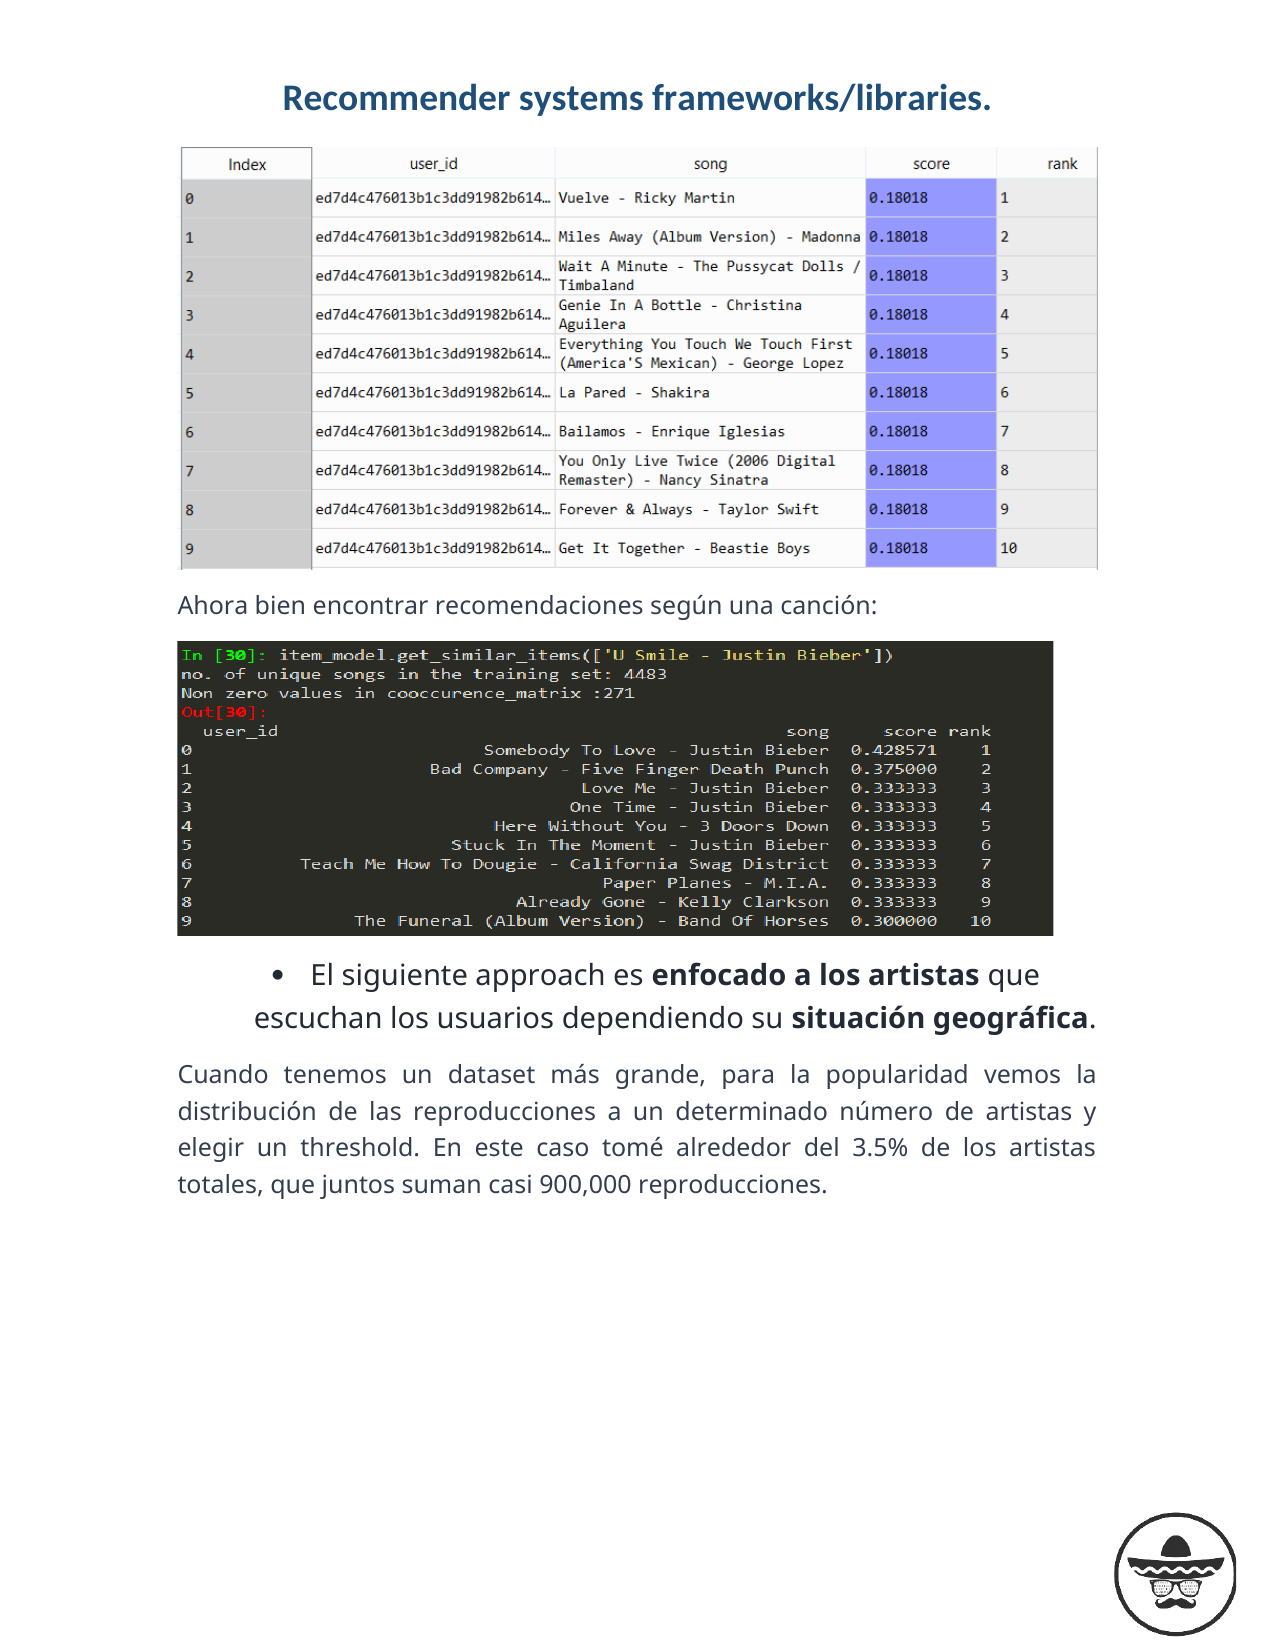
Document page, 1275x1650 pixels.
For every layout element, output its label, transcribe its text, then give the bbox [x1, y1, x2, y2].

list El siguiente approach es enfocado a los artistas que escuchan los usuarios dependiendo su situación geográfica. [215, 954, 1098, 1037]
picture [177, 147, 1098, 570]
picture [1111, 1509, 1236, 1635]
text Cuando tenemos un dataset más grande, para la popularidad vemos la distribución de las reproducciones a un determinado número de artistas y elegir un threshold. En este caso tomé alrededor del 3.5% de los artistas totales, que juntos suman casi 900,000 reproducciones. [177, 1056, 1098, 1201]
picture [177, 641, 1054, 936]
text Ahora bien encontrar recomendaciones según una canción: [177, 588, 1098, 622]
